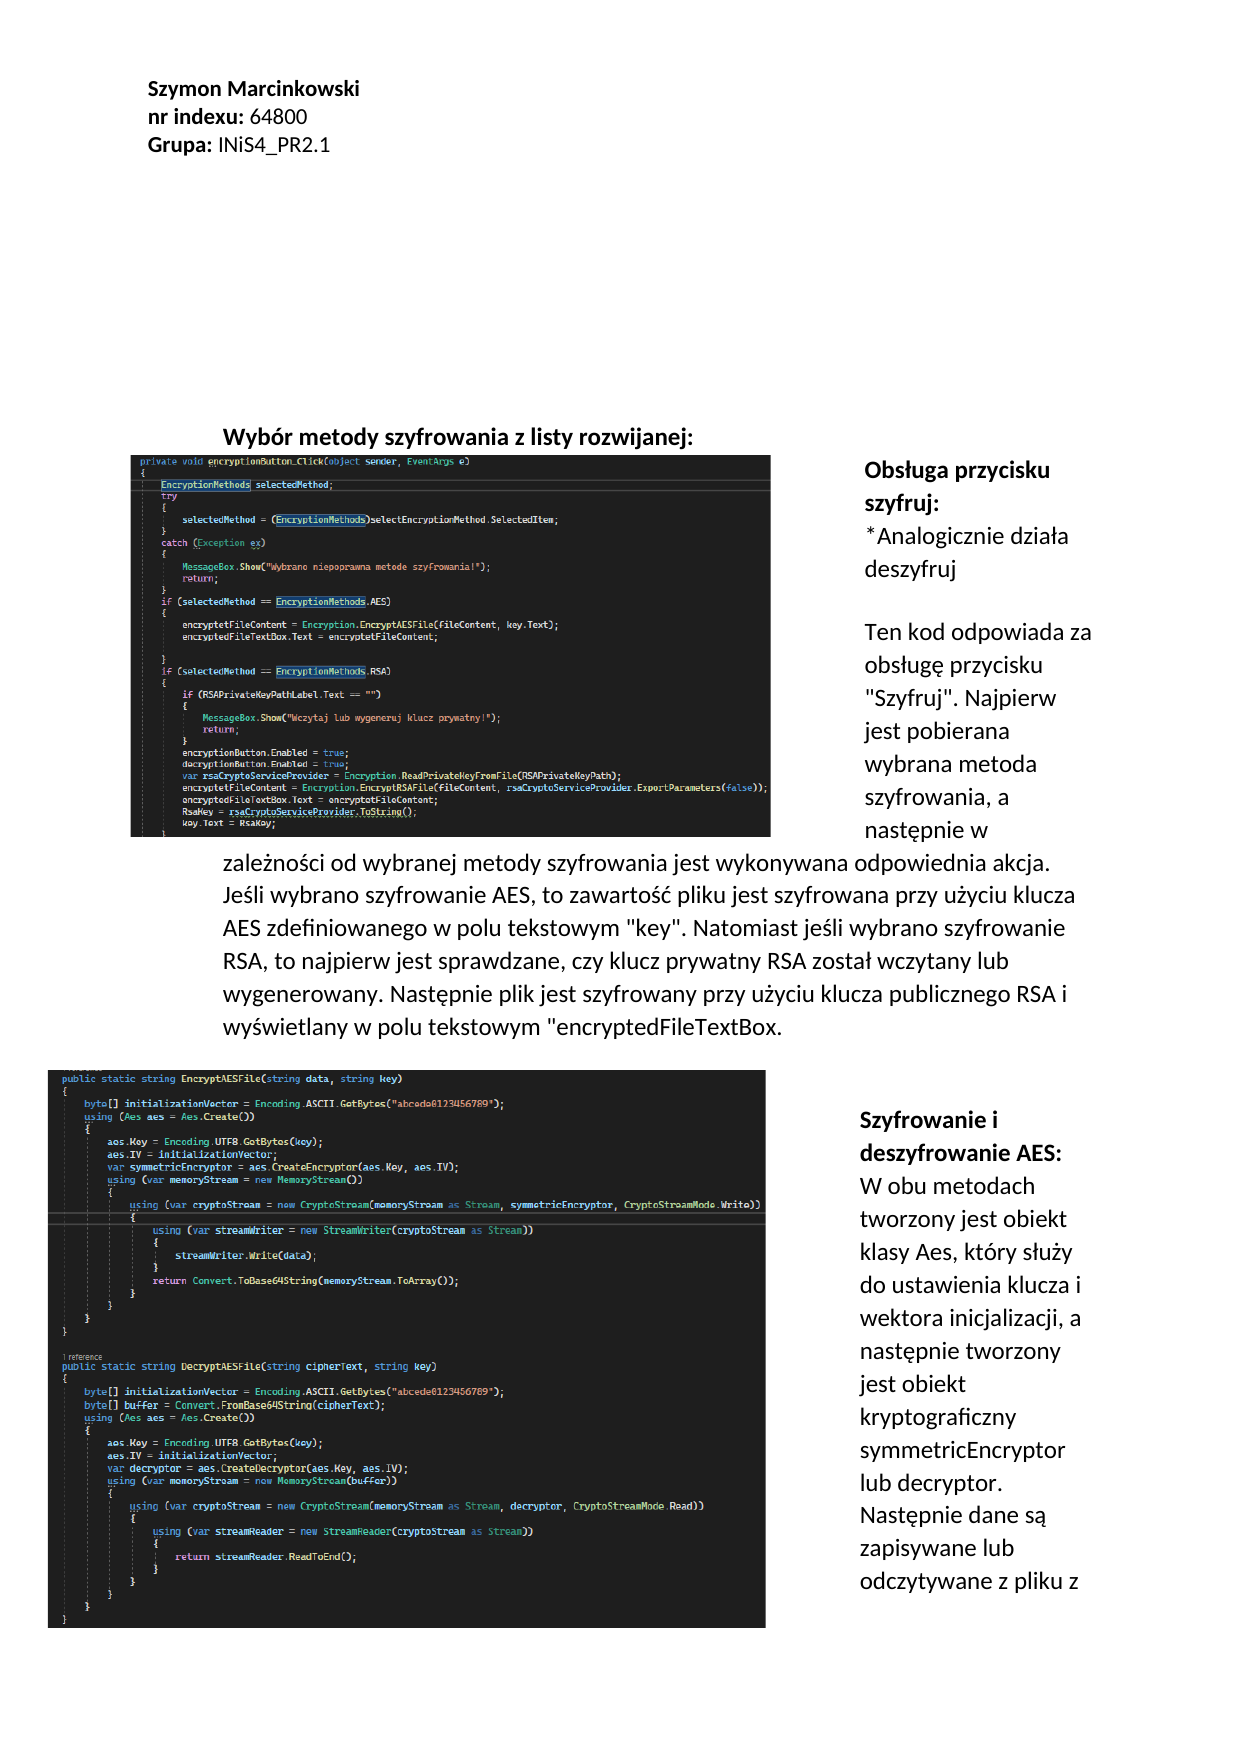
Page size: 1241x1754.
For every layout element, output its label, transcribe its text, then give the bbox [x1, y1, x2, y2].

list Wybór metody szyfrowania z listy rozwijanej: [223, 421, 1093, 452]
picture [129, 455, 770, 836]
list Szyfrowanie i deszyfrowanie AES: [766, 1105, 1093, 1168]
picture [47, 1070, 766, 1626]
